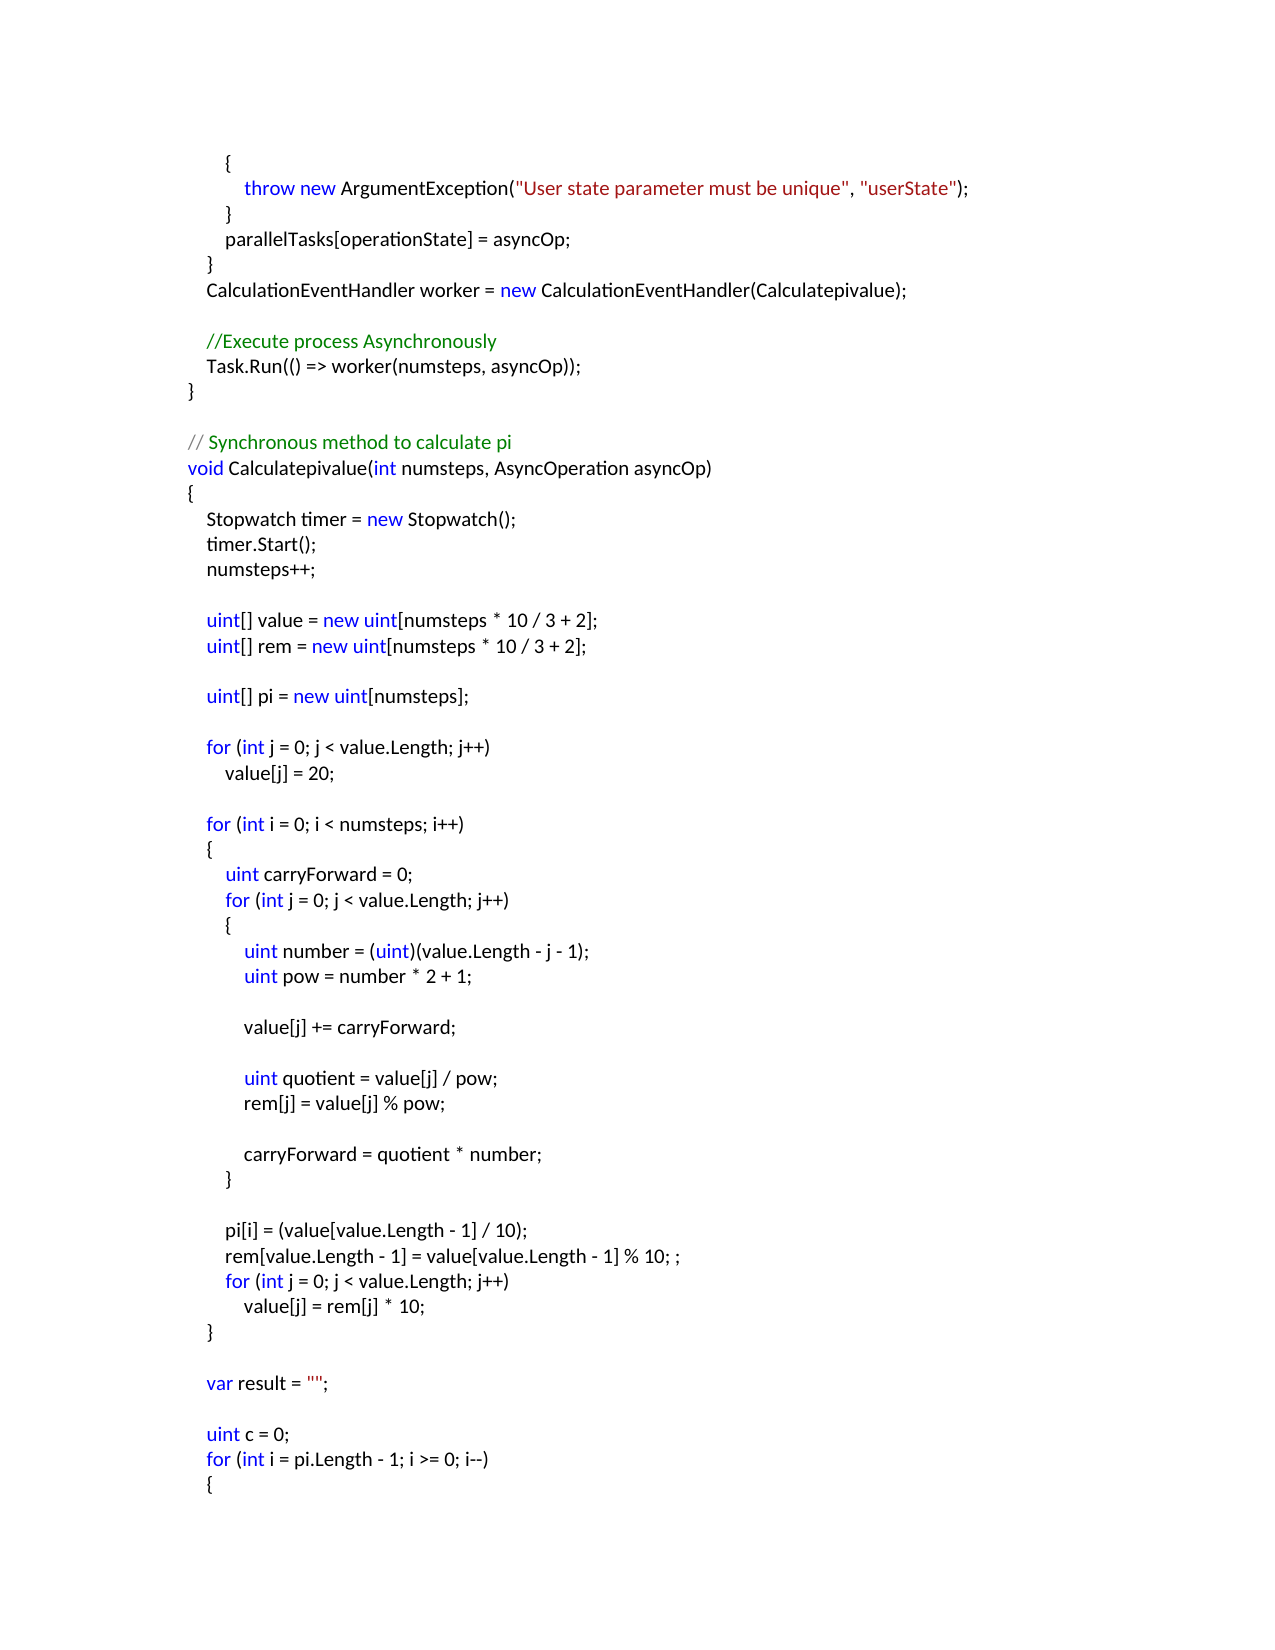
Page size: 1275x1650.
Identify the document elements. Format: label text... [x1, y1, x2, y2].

text timer.Start(); [150, 531, 1125, 557]
text } [150, 1167, 1125, 1192]
text } [150, 1319, 1125, 1344]
text carryForward = quotient * number; [150, 1141, 1125, 1167]
text uint quotient = value[j] / pow; [150, 1065, 1125, 1090]
text var result = ""; [150, 1370, 1125, 1395]
text uint[] rem = new uint[numsteps * 10 / 3 + 2]; [150, 633, 1125, 658]
text { [150, 480, 1125, 506]
text uint c = 0; [150, 1421, 1125, 1446]
text { [150, 836, 1125, 862]
text numsteps++; [150, 557, 1125, 582]
text uint[] value = new uint[numsteps * 10 / 3 + 2]; [150, 607, 1125, 633]
text uint number = (uint)(value.Length - j - 1); [150, 938, 1125, 963]
text Task.Run(() => worker(numsteps, asyncOp)); [150, 353, 1125, 379]
text //Execute process Asynchronously [150, 328, 1125, 353]
text Stopwatch timer = new Stopwatch(); [150, 506, 1125, 531]
text for (int j = 0; j < value.Length; j++) [150, 1268, 1125, 1294]
text for (int i = 0; i < numsteps; i++) [150, 811, 1125, 836]
text CalculationEventHandler worker = new CalculationEventHandler(Calculatepivalue); [150, 277, 1125, 302]
text parallelTasks[operationState] = asyncOp; [150, 226, 1125, 252]
text uint carryForward = 0; [150, 862, 1125, 887]
text for (int i = pi.Length - 1; i >= 0; i--) [150, 1446, 1125, 1472]
text { [150, 1472, 1125, 1497]
text for (int j = 0; j < value.Length; j++) [150, 734, 1125, 760]
text value[j] += carryForward; [150, 1014, 1125, 1039]
text value[j] = rem[j] * 10; [150, 1294, 1125, 1319]
text { [150, 150, 1125, 175]
text value[j] = 20; [150, 760, 1125, 785]
text } [150, 252, 1125, 277]
text void Calculatepivalue(int numsteps, AsyncOperation asyncOp) [150, 455, 1125, 480]
text uint pow = number * 2 + 1; [150, 963, 1125, 989]
text // Synchronous method to calculate pi [150, 429, 1125, 455]
text } [150, 379, 1125, 404]
text { [150, 912, 1125, 938]
text } [150, 201, 1125, 226]
text pi[i] = (value[value.Length - 1] / 10); [150, 1217, 1125, 1243]
text rem[value.Length - 1] = value[value.Length - 1] % 10; ; [150, 1243, 1125, 1268]
text rem[j] = value[j] % pow; [150, 1090, 1125, 1116]
text throw new ArgumentException("User state parameter must be unique", "userState"); [150, 175, 1125, 201]
text for (int j = 0; j < value.Length; j++) [150, 887, 1125, 912]
text uint[] pi = new uint[numsteps]; [150, 684, 1125, 709]
